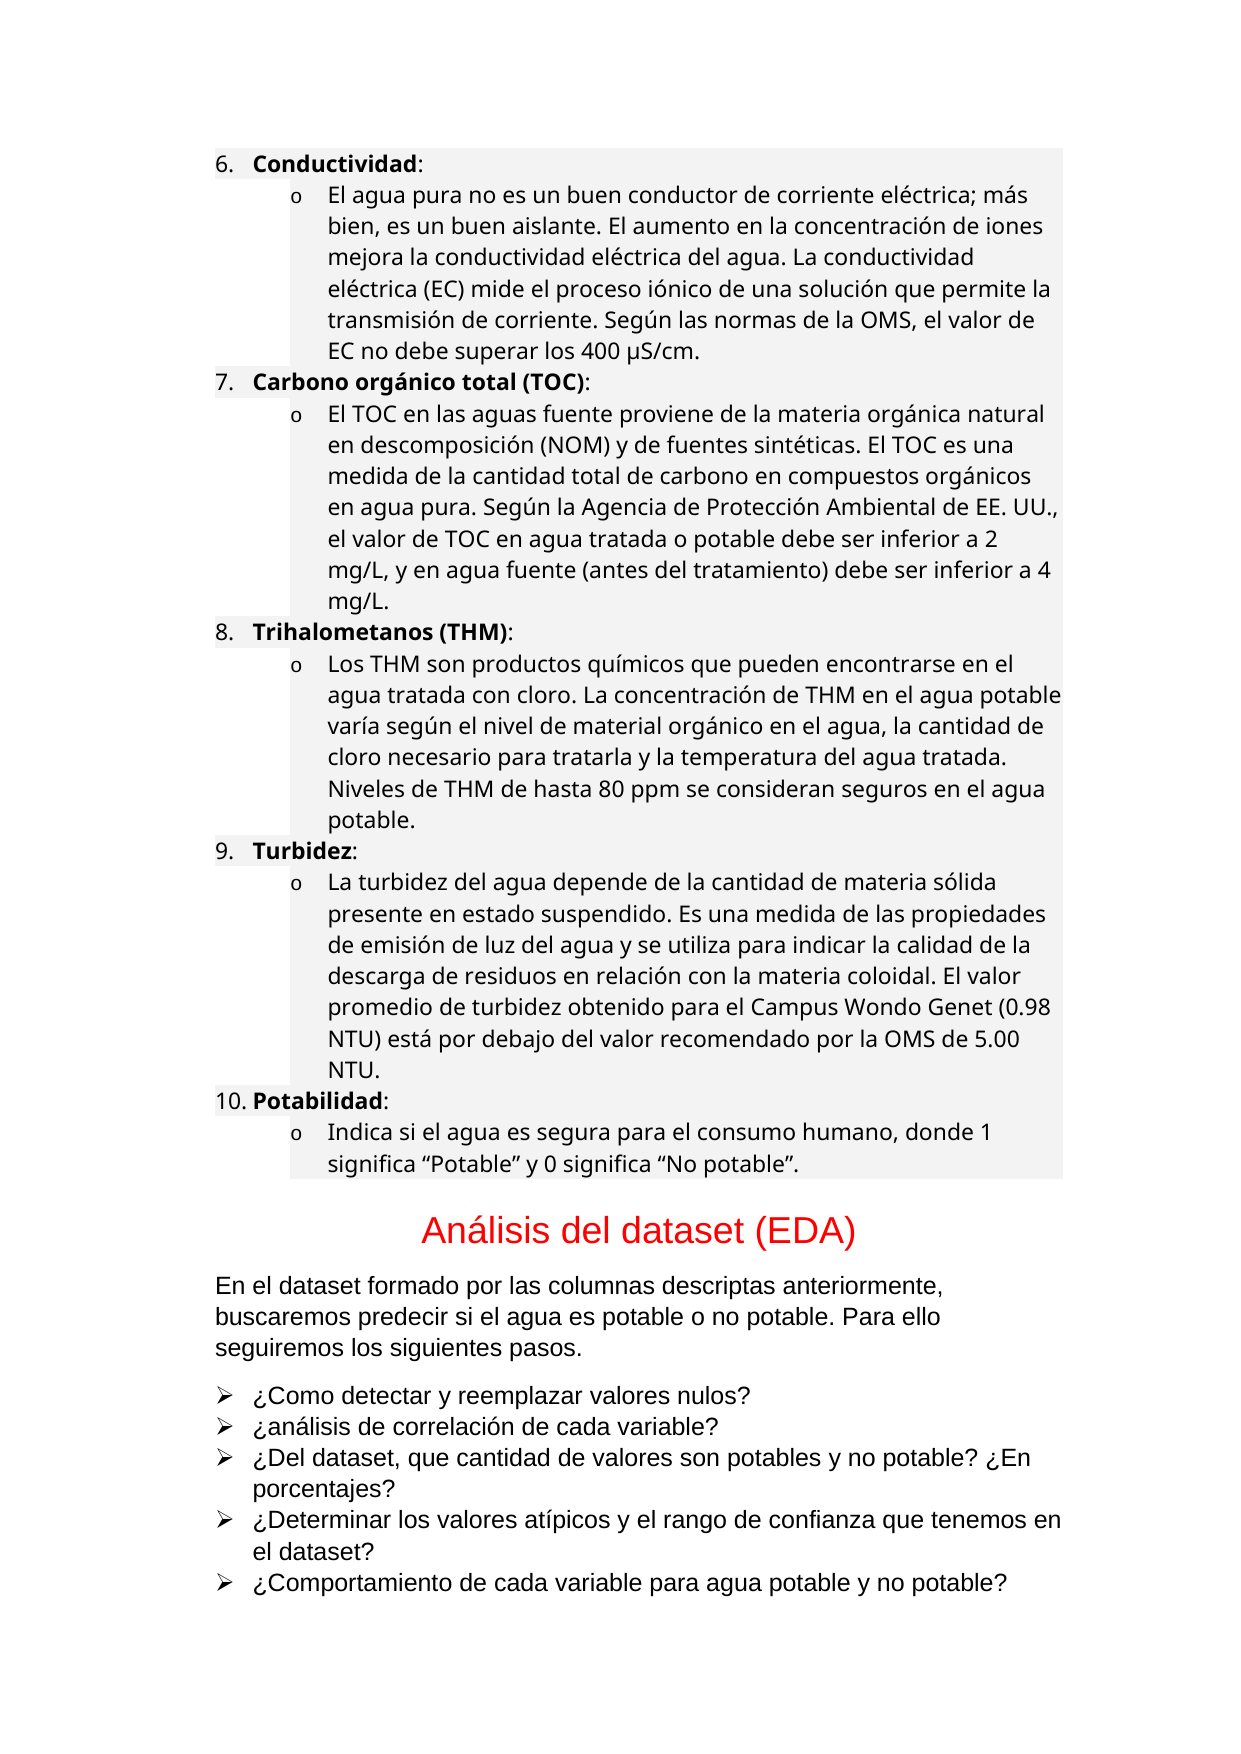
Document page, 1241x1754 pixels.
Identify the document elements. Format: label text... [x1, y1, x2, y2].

list Trihalometanos (THM): [215, 616, 1063, 648]
list ¿Del dataset, que cantidad de valores son potables y no potable? ¿En porcentajes? [215, 1443, 1063, 1503]
list Turbidez: [215, 835, 1063, 866]
list ¿Comportamiento de cada variable para agua potable y no potable? [215, 1568, 1063, 1597]
list La turbidez del agua depende de la cantidad de materia sólida presente en estado suspendido. Es una medida de las propiedades de emisión de luz del agua y se utiliza para indicar la calidad de la descarga de residuos en relación con la materia coloidal. El valor promedio de turbidez obtenido para el Campus Wondo Genet (0.98 NTU) está por debajo del valor recomendado por la OMS de 5.00 NTU. [290, 866, 1063, 1085]
list Los THM son productos químicos que pueden encontrarse en el agua tratada con cloro. La concentración de THM en el agua potable varía según el nivel de material orgánico en el agua, la cantidad de cloro necesario para tratarla y la temperatura del agua tratada. Niveles de THM de hasta 80 ppm se consideran seguros en el agua potable. [290, 648, 1063, 835]
list Potabilidad: [215, 1085, 1063, 1116]
list El TOC en las aguas fuente proviene de la materia orgánica natural en descomposición (NOM) y de fuentes sintéticas. El TOC es una medida de la cantidad total de carbono en compuestos orgánicos en agua pura. Según la Agencia de Protección Ambiental de EE. UU., el valor de TOC en agua tratada o potable debe ser inferior a 2 mg/L, y en agua fuente (antes del tratamiento) debe ser inferior a 4 mg/L. [290, 398, 1063, 616]
text Análisis del dataset (EDA) [215, 1208, 1063, 1251]
list El agua pura no es un buen conductor de corriente eléctrica; más bien, es un buen aislante. El aumento en la concentración de iones mejora la conductividad eléctrica del agua. La conductividad eléctrica (EC) mide el proceso iónico de una solución que permite la transmisión de corriente. Según las normas de la OMS, el valor de EC no debe superar los 400 μS/cm. [290, 179, 1063, 366]
list Indica si el agua es segura para el consumo humano, donde 1 significa “Potable” y 0 significa “No potable”. [290, 1116, 1063, 1179]
list Conductividad: [215, 148, 1063, 179]
text En el dataset formado por las columnas descriptas anteriormente, buscaremos predecir si el agua es potable o no potable. Para ello seguiremos los siguientes pasos. [215, 1271, 1063, 1362]
list ¿Determinar los valores atípicos y el rango de confianza que tenemos en el dataset? [215, 1506, 1063, 1565]
list ¿Como detectar y reemplazar valores nulos? [215, 1381, 1063, 1410]
list ¿análisis de correlación de cada variable? [215, 1412, 1063, 1441]
list Carbono orgánico total (TOC): [215, 366, 1063, 398]
